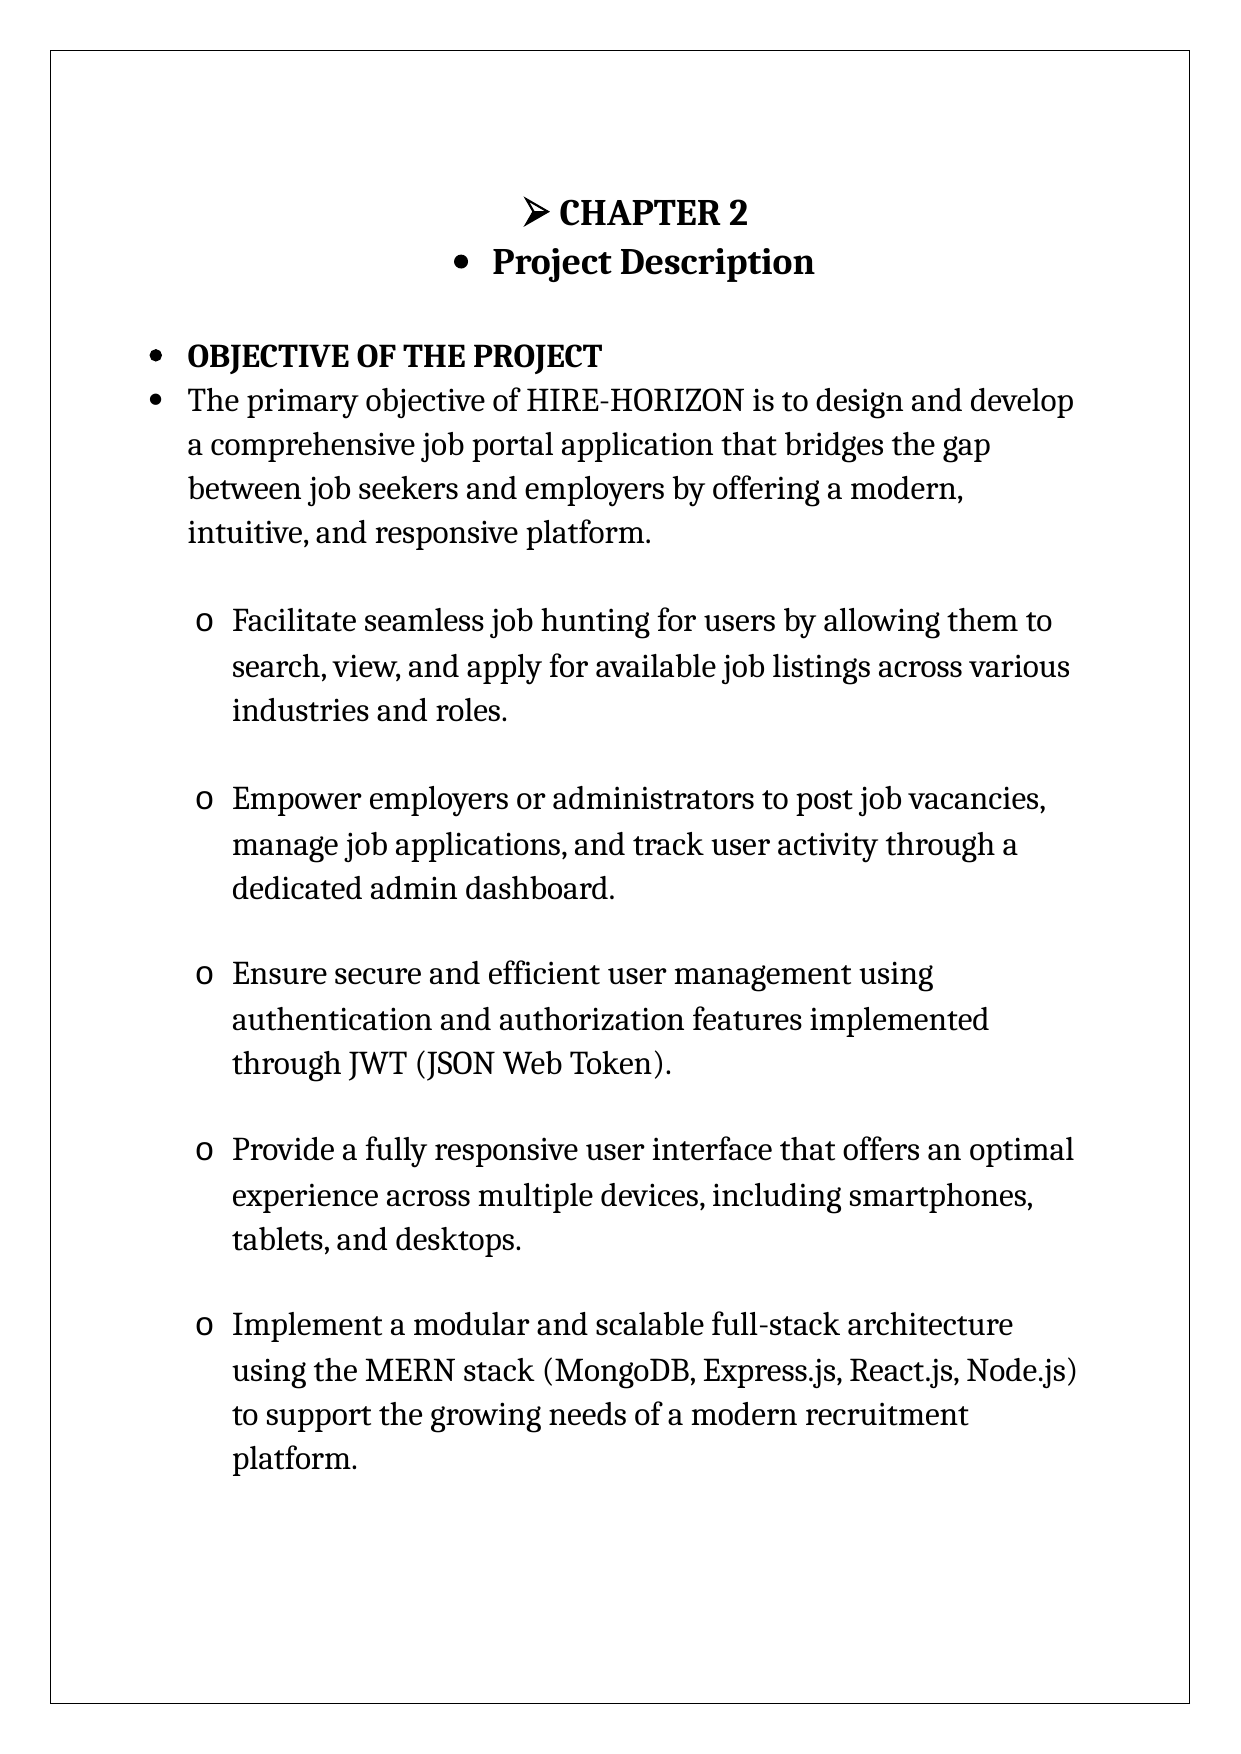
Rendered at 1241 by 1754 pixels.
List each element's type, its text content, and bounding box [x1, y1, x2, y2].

list Empower employers or administrators to post job vacancies, manage job applications, and track user activity through a dedicated admin dashboard. [194, 779, 1090, 908]
list Implement a modular and scalable full-stack architecture using the MERN stack (MongoDB, Express.js, React.js, Node.js) to support the growing needs of a modern recruitment platform. [194, 1305, 1090, 1478]
list Project Description [179, 241, 1090, 284]
list CHAPTER 2 [179, 191, 1090, 234]
list Ensure secure and efficient user management using authentication and authorization features implemented through JWT (JSON Web Token). [194, 955, 1090, 1083]
list Provide a fully responsive user interface that offers an optimal experience across multiple devices, including smartphones, tablets, and desktops. [194, 1130, 1090, 1258]
list The primary objective of HIRE-HORIZON is to design and develop a comprehensive job portal application that bridges the gap between job seekers and employers by offering a modern, intuitive, and responsive platform. [150, 381, 1090, 552]
list OBJECTIVE OF THE PROJECT [150, 337, 1090, 375]
list Facilitate seamless job hunting for users by allowing them to search, view, and apply for available job listings across various industries and roles. [194, 601, 1090, 730]
